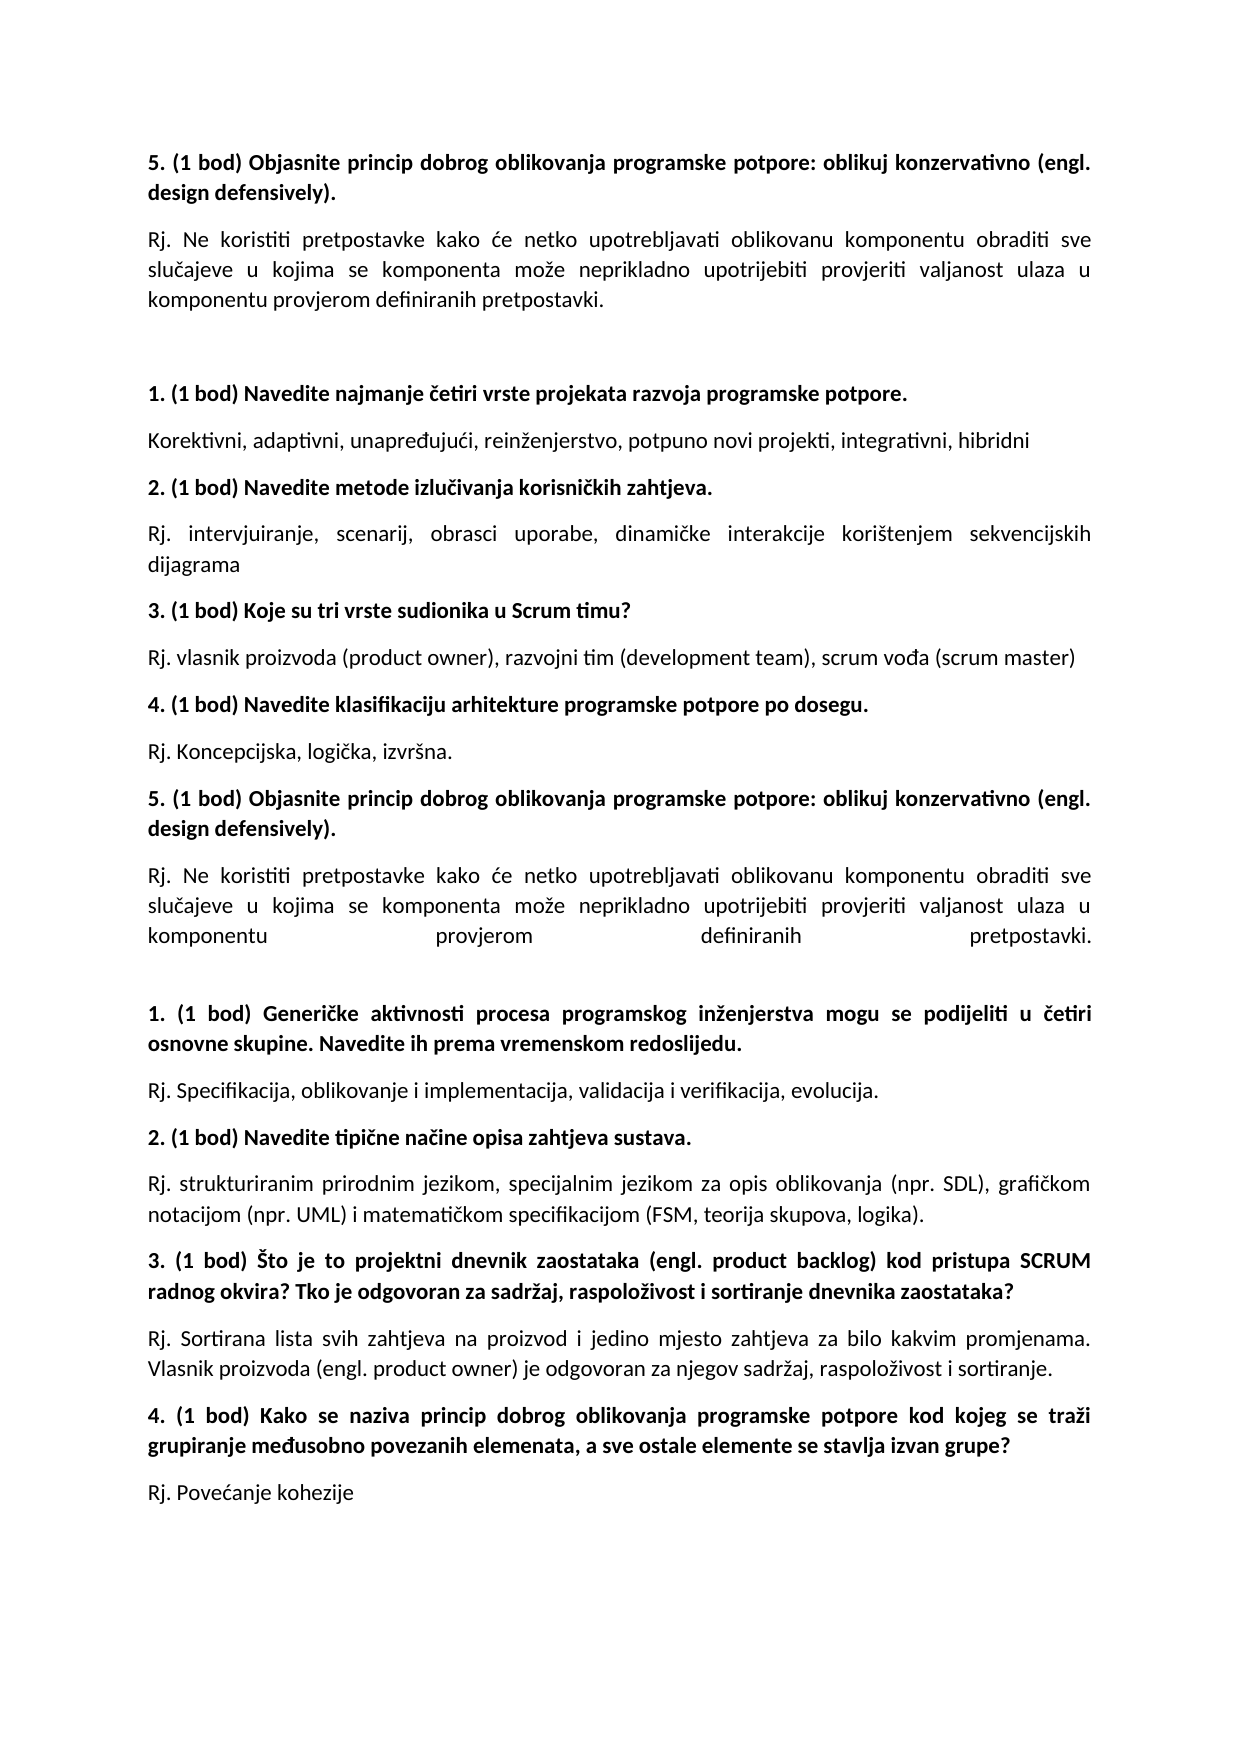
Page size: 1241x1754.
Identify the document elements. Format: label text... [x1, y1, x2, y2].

text Rj. Ne koristiti pretpostavke kako će netko upotrebljavati oblikovanu komponentu obraditi sve slučajeve u kojima se komponenta može neprikladno upotrijebiti provjeriti valjanost ulaza u komponentu provjerom definiranih pretpostavki. [148, 861, 1093, 980]
text 1. (1 bod) Navedite najmanje četiri vrste projekata razvoja programske potpore. [148, 379, 1093, 407]
text Rj. strukturiranim prirodnim jezikom, specijalnim jezikom za opis oblikovanja (npr. SDL), grafičkom notacijom (npr. UML) i matematičkom specifikacijom (FSM, teorija skupova, logika). [148, 1169, 1093, 1228]
text Rj. vlasnik proizvoda (product owner), razvojni tim (development team), scrum vođa (scrum master) [148, 643, 1093, 671]
text Rj. Povećanje kohezije [148, 1478, 1093, 1506]
text 3. (1 bod) Koje su tri vrste sudionika u Scrum timu? [148, 597, 1093, 624]
text 5. (1 bod) Objasnite princip dobrog oblikovanja programske potpore: oblikuj konzervativno (engl. design defensively). [148, 784, 1093, 842]
text 2. (1 bod) Navedite metode izlučivanja korisničkih zahtjeva. [148, 473, 1093, 501]
text Rj. Koncepcijska, logička, izvršna. [148, 737, 1093, 765]
text 3. (1 bod) Što je to projektni dnevnik zaostataka (engl. product backlog) kod pristupa SCRUM radnog okvira? Tko je odgovoran za sadržaj, raspoloživost i sortiranje dnevnika zaostataka? [148, 1247, 1093, 1305]
text Rj. Specifikacija, oblikovanje i implementacija, validacija i verifikacija, evolucija. [148, 1076, 1093, 1104]
text Rj. Sortirana lista svih zahtjeva na proizvod i jedino mjesto zahtjeva za bilo kakvim promjenama. Vlasnik proizvoda (engl. product owner) je odgovoran za njegov sadržaj, raspoloživost i sortiranje. [148, 1324, 1093, 1382]
text Rj. intervjuiranje, scenarij, obrasci uporabe, dinamičke interakcije korištenjem sekvencijskih dijagrama [148, 519, 1093, 578]
text 4. (1 bod) Navedite klasifikaciju arhitekture programske potpore po dosegu. [148, 690, 1093, 718]
text Rj. Ne koristiti pretpostavke kako će netko upotrebljavati oblikovanu komponentu obraditi sve slučajeve u kojima se komponenta može neprikladno upotrijebiti provjeriti valjanost ulaza u komponentu provjerom definiranih pretpostavki. [148, 225, 1093, 313]
text Korektivni, adaptivni, unapređujući, reinženjerstvo, potpuno novi projekti, integrativni, hibridni [148, 426, 1093, 454]
text 4. (1 bod) Kako se naziva princip dobrog oblikovanja programske potpore kod kojeg se traži grupiranje međusobno povezanih elemenata, a sve ostale elemente se stavlja izvan grupe? [148, 1401, 1093, 1459]
text 1. (1 bod) Generičke aktivnosti procesa programskog inženjerstva mogu se podijeliti u četiri osnovne skupine. Navedite ih prema vremenskom redoslijedu. [148, 999, 1093, 1057]
text 2. (1 bod) Navedite tipične načine opisa zahtjeva sustava. [148, 1123, 1093, 1151]
text 5. (1 bod) Objasnite princip dobrog oblikovanja programske potpore: oblikuj konzervativno (engl. design defensively). [148, 148, 1093, 206]
